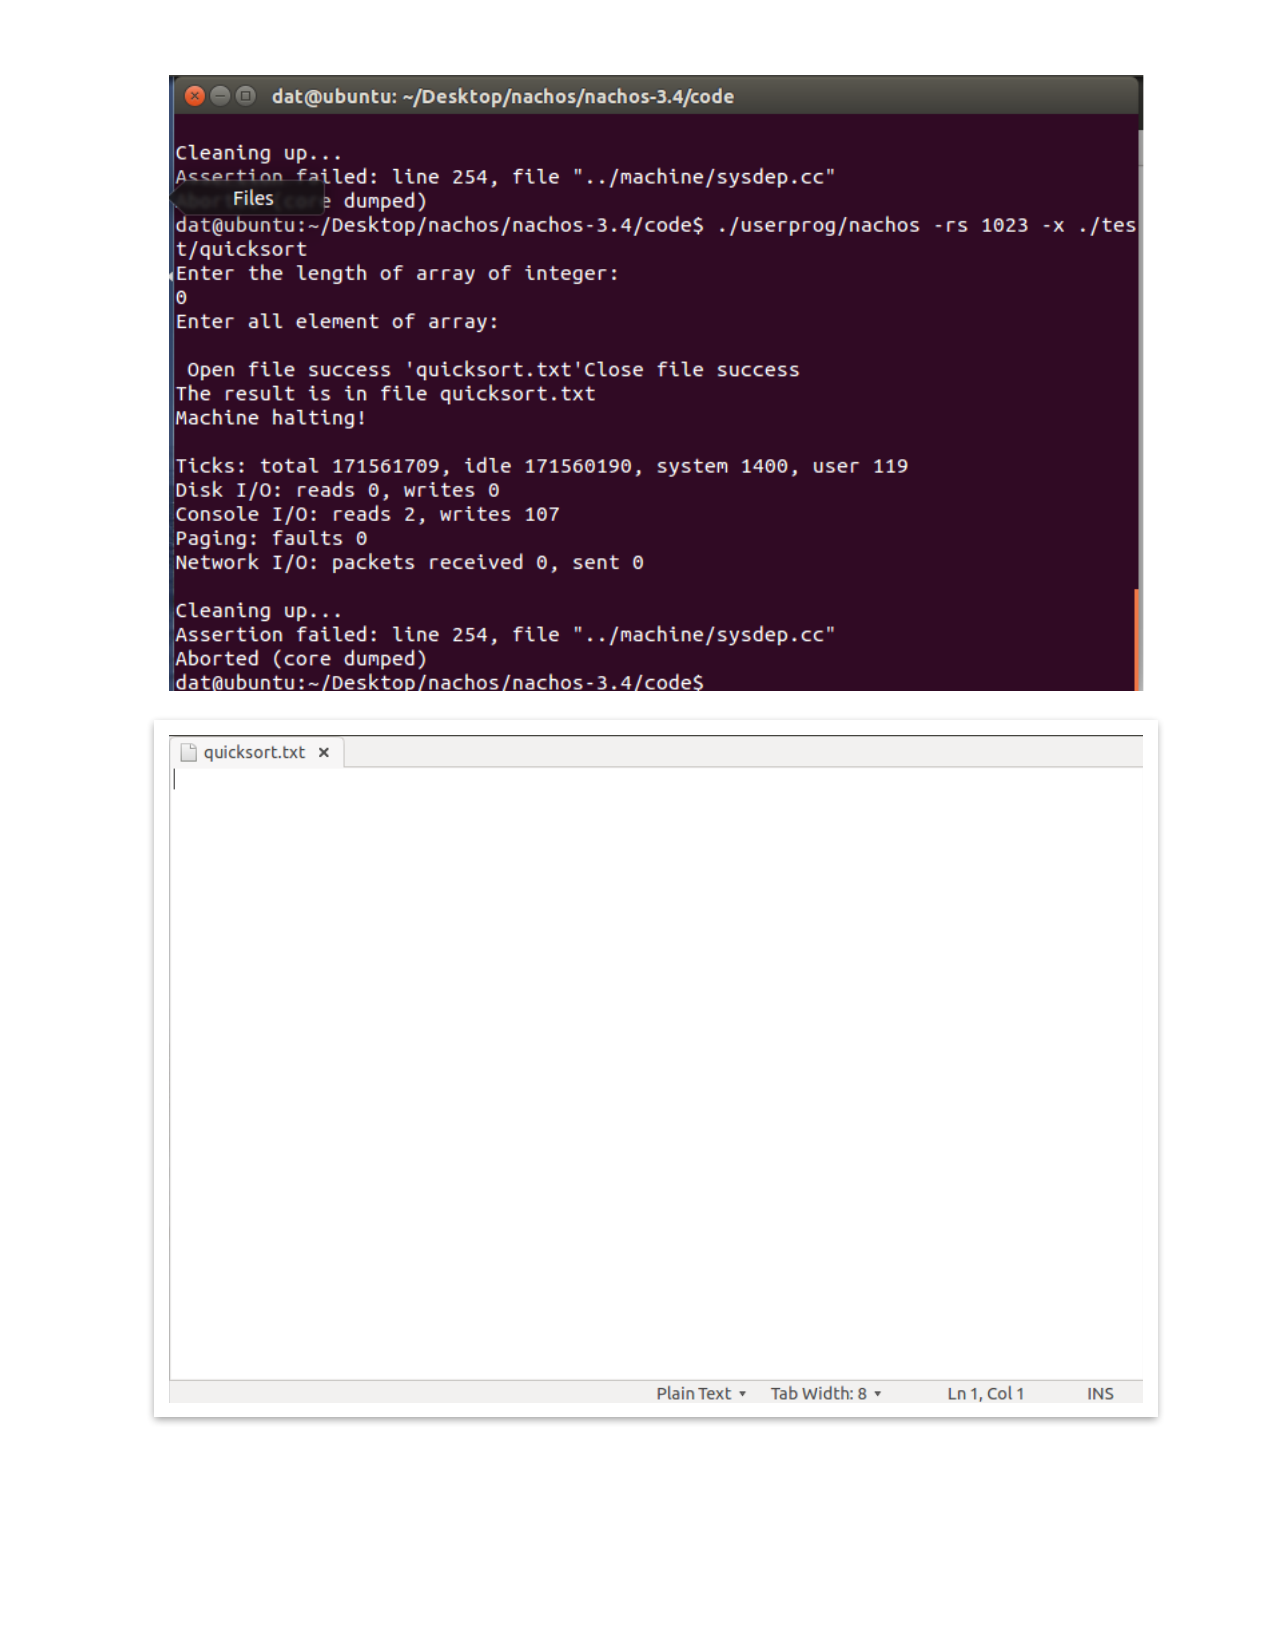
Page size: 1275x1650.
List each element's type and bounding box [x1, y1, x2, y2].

picture [169, 735, 1143, 1403]
picture [169, 75, 1144, 691]
